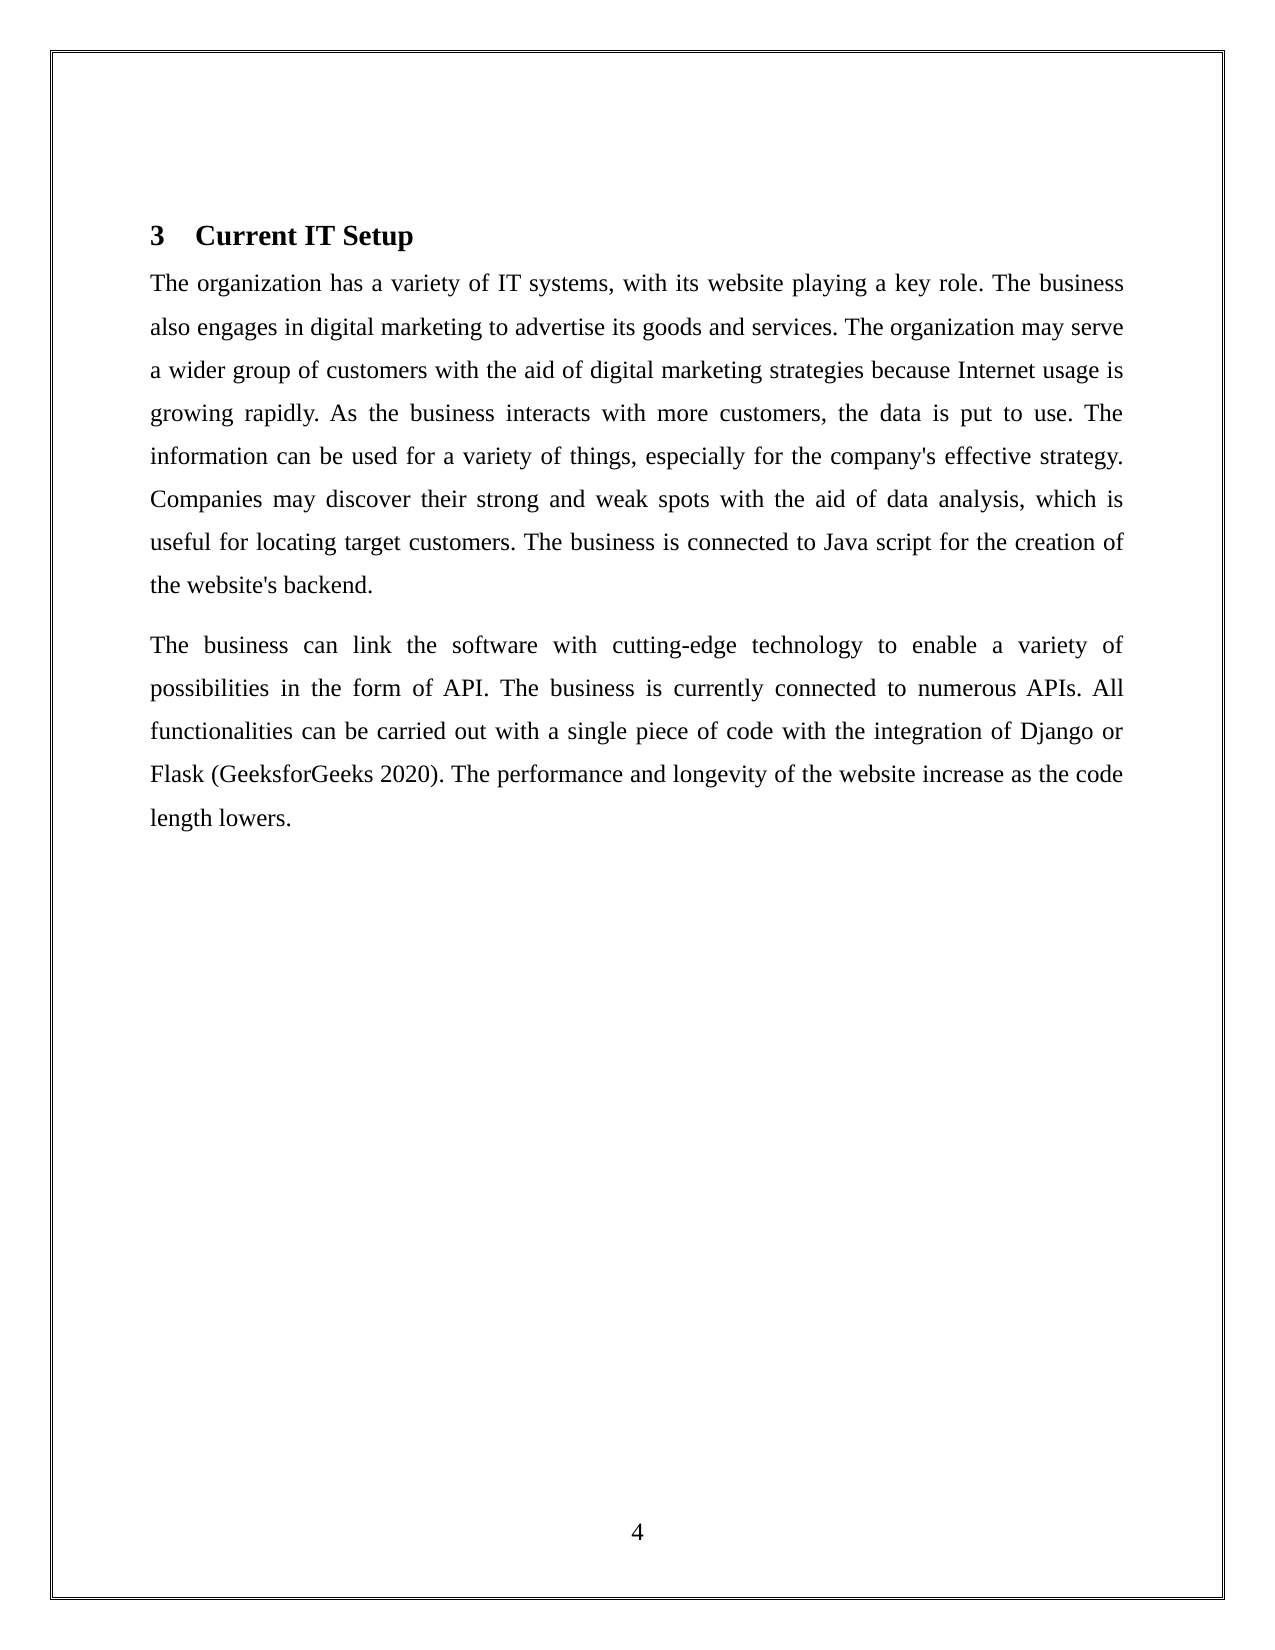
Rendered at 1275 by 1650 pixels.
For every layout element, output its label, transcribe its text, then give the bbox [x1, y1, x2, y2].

subtitle Current IT Setup [150, 218, 1125, 252]
text The organization has a variety of IT systems, with its website playing a key role. The business also engages in digital marketing to advertise its goods and services. The organization may serve a wider group of customers with the aid of digital marketing strategies because Internet usage is growing rapidly. As the business interacts with more customers, the data is put to use. The information can be used for a variety of things, especially for the company's effective strategy. Companies may discover their strong and weak spots with the aid of data analysis, which is useful for locating target customers. The business is connected to Java script for the creation of the website's backend. [150, 268, 1125, 599]
text The business can link the software with cutting-edge technology to enable a variety of possibilities in the form of API. The business is currently connected to numerous APIs. All functionalities can be carried out with a single piece of code with the integration of Django or Flask (GeeksforGeeks 2020). The performance and longevity of the website increase as the code length lowers. [150, 630, 1125, 831]
